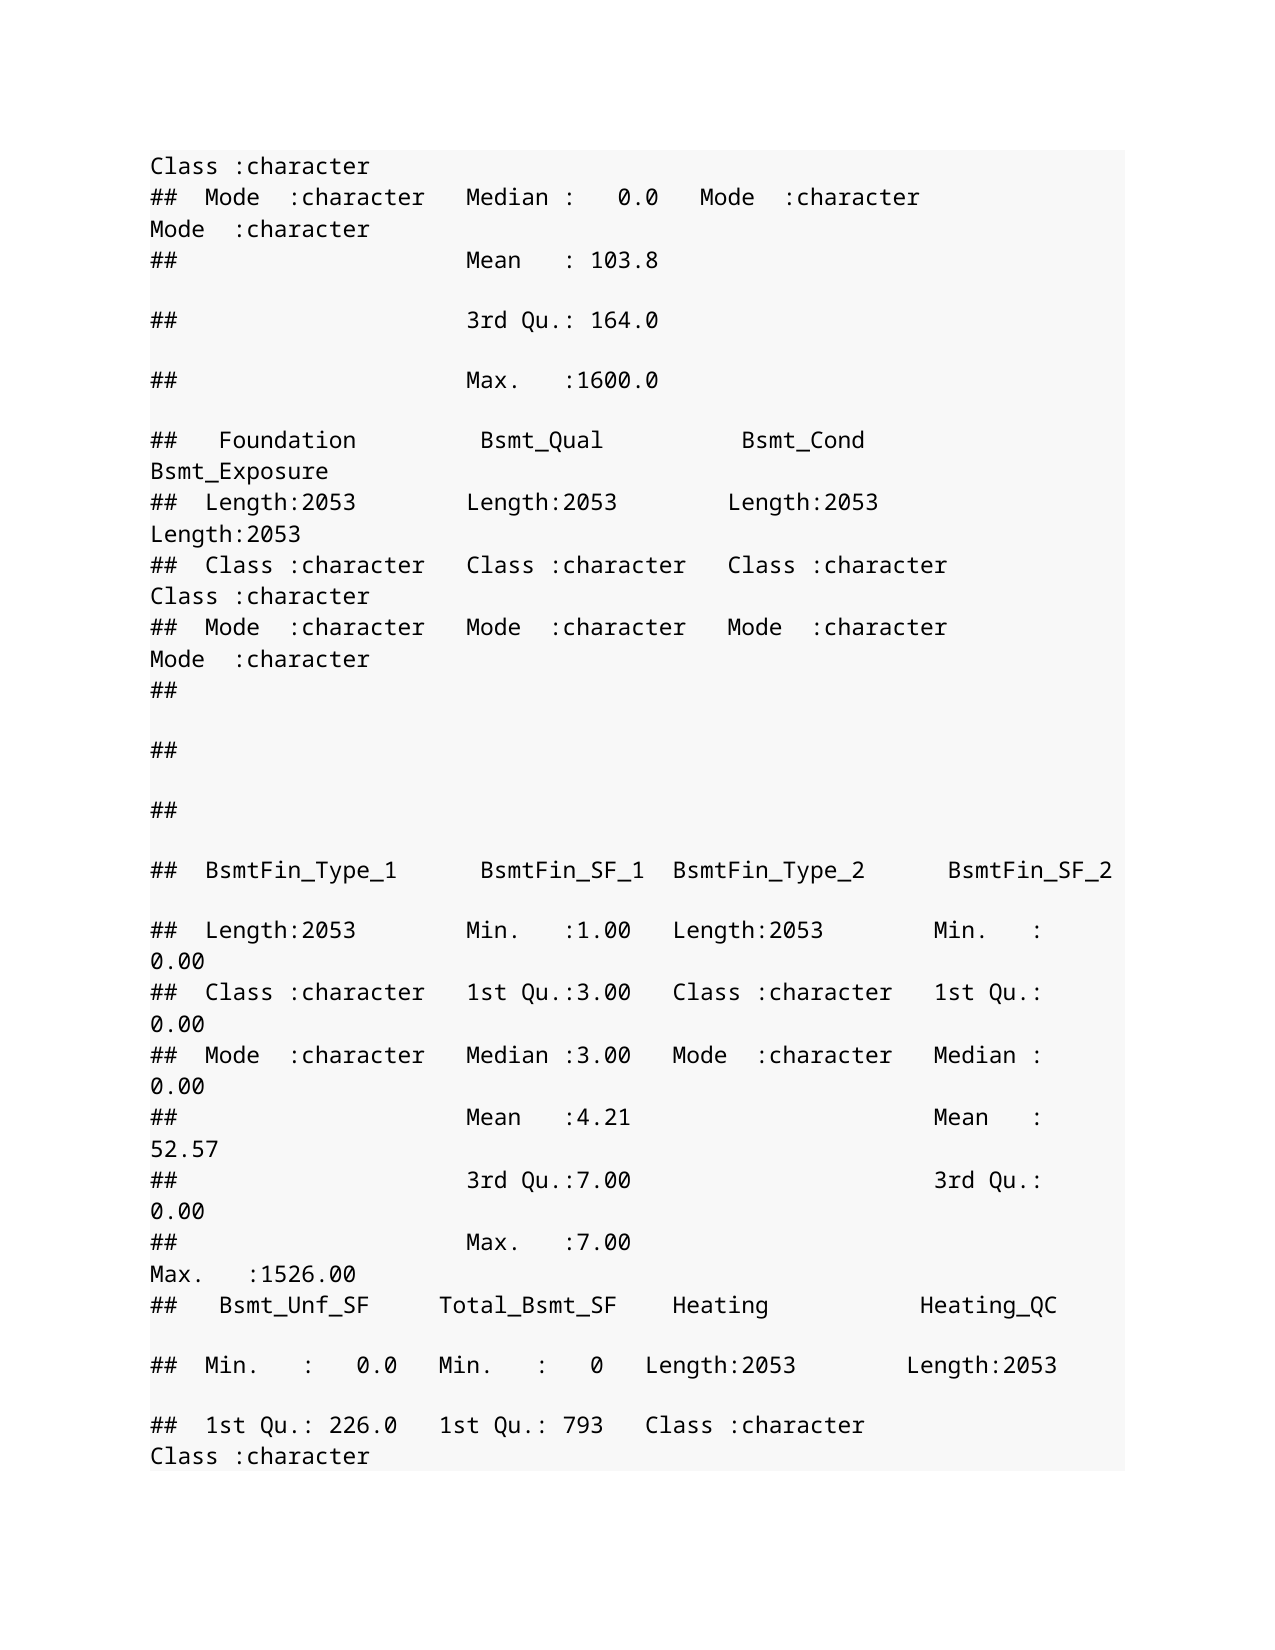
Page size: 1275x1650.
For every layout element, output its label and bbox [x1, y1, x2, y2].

text [150, 150, 1125, 1471]
